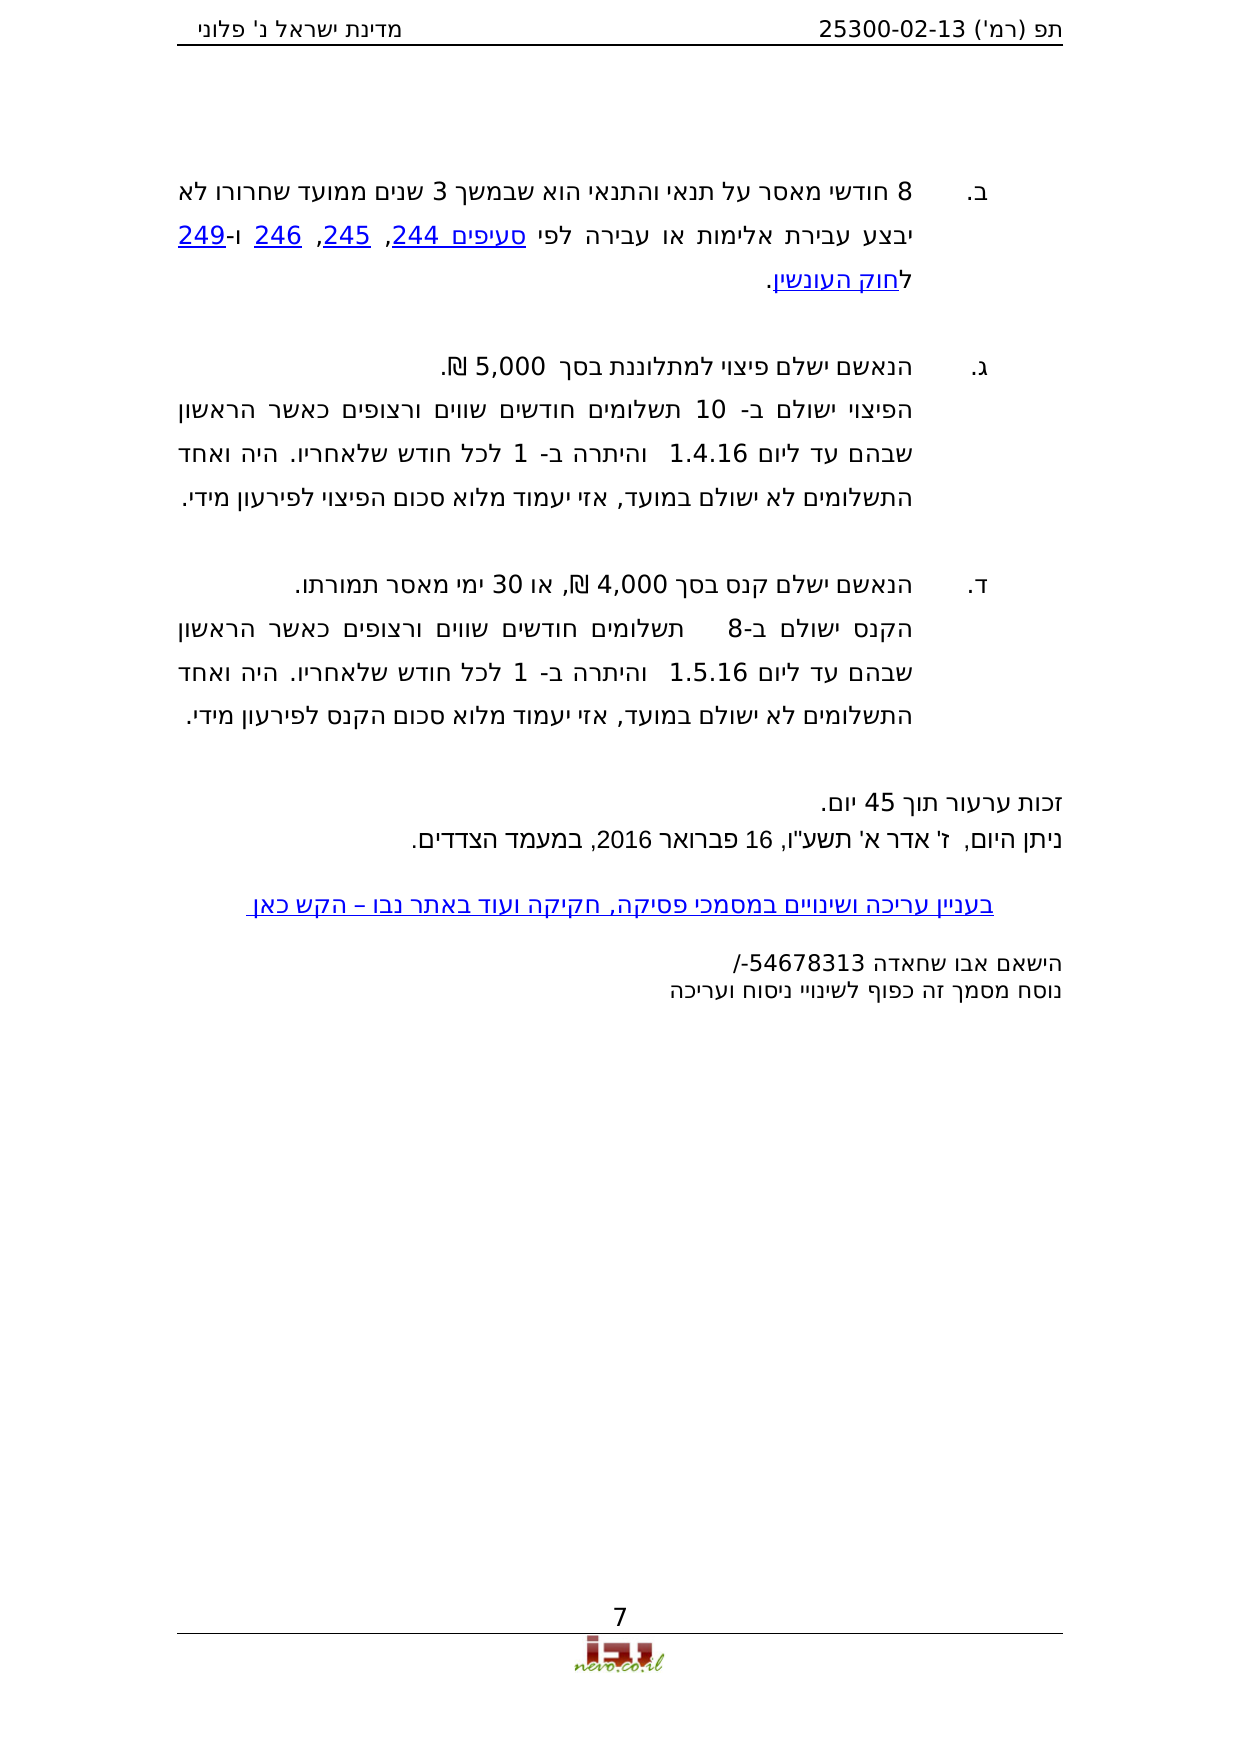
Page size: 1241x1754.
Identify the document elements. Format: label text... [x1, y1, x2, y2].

text ניתן היום, ז' אדר א' תשע"ו, 16 פברואר 2016, במעמד הצדדים. [177, 825, 1063, 853]
text זכות ערעור תוך 45 יום. [177, 788, 1063, 818]
text הישאם אבו שחאדה 54678313-/ [177, 950, 1063, 977]
text בעניין עריכה ושינויים במסמכי פסיקה, חקיקה ועוד באתר נבו – הקש כאן [177, 890, 1063, 919]
picture [574, 1635, 666, 1673]
text נוסח מסמך זה כפוף לשינויי ניסוח ועריכה [177, 977, 1063, 1004]
text ג. הנאשם ישלם פיצוי למתלוננת בסך 5,000 ₪. [177, 352, 1063, 381]
text הפיצוי ישולם ב- 10 תשלומים חודשים שווים ורצופים כאשר הראשון שבהם עד ליום 1.4.16 והיתרה ב- 1 לכל חודש שלאחריו. היה ואחד התשלומים לא ישולם במועד, אזי יעמוד מלוא סכום הפיצוי לפירעון מידי. [177, 396, 913, 512]
text הקנס ישולם ב-8 תשלומים חודשים שווים ורצופים כאשר הראשון שבהם עד ליום 1.5.16 והיתרה ב- 1 לכל חודש שלאחריו. היה ואחד התשלומים לא ישולם במועד, אזי יעמוד מלוא סכום הקנס לפירעון מידי. [177, 614, 913, 731]
text ב. 8 חודשי מאסר על תנאי והתנאי הוא שבמשך 3 שנים ממועד שחרורו לא יבצע עבירת אלימות או עבירה לפי סעיפים 244, 245, 246 ו-249 לחוק העונשין. [177, 177, 988, 294]
text ד. הנאשם ישלם קנס בסך 4,000 ₪, או 30 ימי מאסר תמורתו. [177, 570, 1063, 599]
